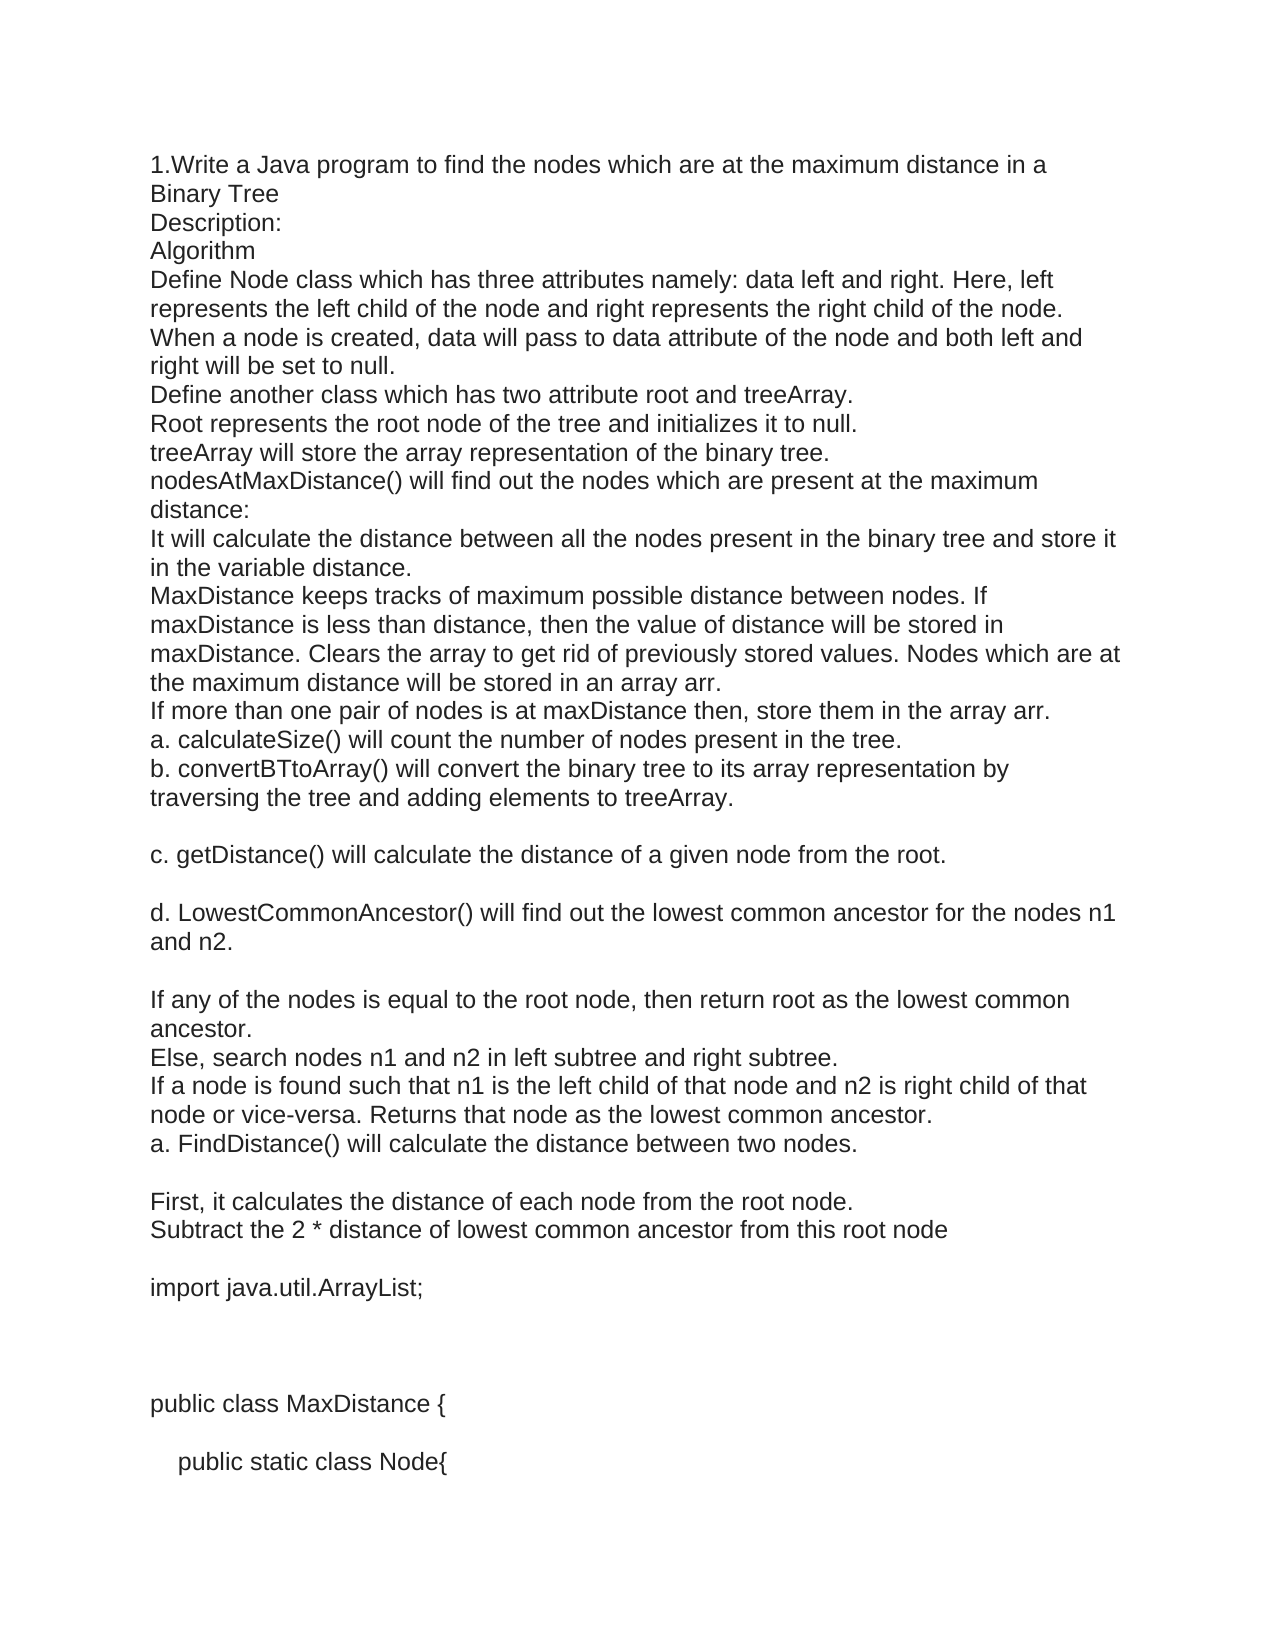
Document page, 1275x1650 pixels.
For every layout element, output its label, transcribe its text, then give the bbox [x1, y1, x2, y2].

text d. LowestCommonAncestor() will find out the lowest common ancestor for the nodes n1 and n2. [150, 898, 1125, 956]
text public class MaxDistance { [150, 1389, 1125, 1418]
text import java.util.ArrayList; [150, 1273, 1125, 1302]
text 1.Write a Java program to find the nodes which are at the maximum distance in a Binary Tree Description: Algorithm Define Node class which has three attributes namely: data left and right. Here, left represents the left child of the node and right represents the right child of the node. When a node is created, data will pass to data attribute of the node and both left and right will be set to null. Define another class which has two attribute root and treeArray. Root represents the root node of the tree and initializes it to null. treeArray will store the array representation of the binary tree. nodesAtMaxDistance() will find out the nodes which are present at the maximum distance: It will calculate the distance between all the nodes present in the binary tree and store it in the variable distance. MaxDistance keeps tracks of maximum possible distance between nodes. If maxDistance is less than distance, then the value of distance will be stored in maxDistance. Clears the array to get rid of previously stored values. Nodes which are at the maximum distance will be stored in an array arr. If more than one pair of nodes is at maxDistance then, store them in the array arr. a. calculateSize() will count the number of nodes present in the tree. b. convertBTtoArray() will convert the binary tree to its array representation by traversing the tree and adding elements to treeArray. [150, 150, 1125, 811]
text First, it calculates the distance of each node from the root node. Subtract the 2 * distance of lowest common ancestor from this root node [150, 1187, 1125, 1244]
text c. getDistance() will calculate the distance of a given node from the root. [150, 840, 1125, 869]
text If any of the nodes is equal to the root node, then return root as the lowest common ancestor. Else, search nodes n1 and n2 in left subtree and right subtree. If a node is found such that n1 is the left child of that node and n2 is right child of that node or vice-versa. Returns that node as the lowest common ancestor. a. FindDistance() will calculate the distance between two nodes. [150, 985, 1125, 1157]
text public static class Node{ [150, 1447, 1125, 1476]
